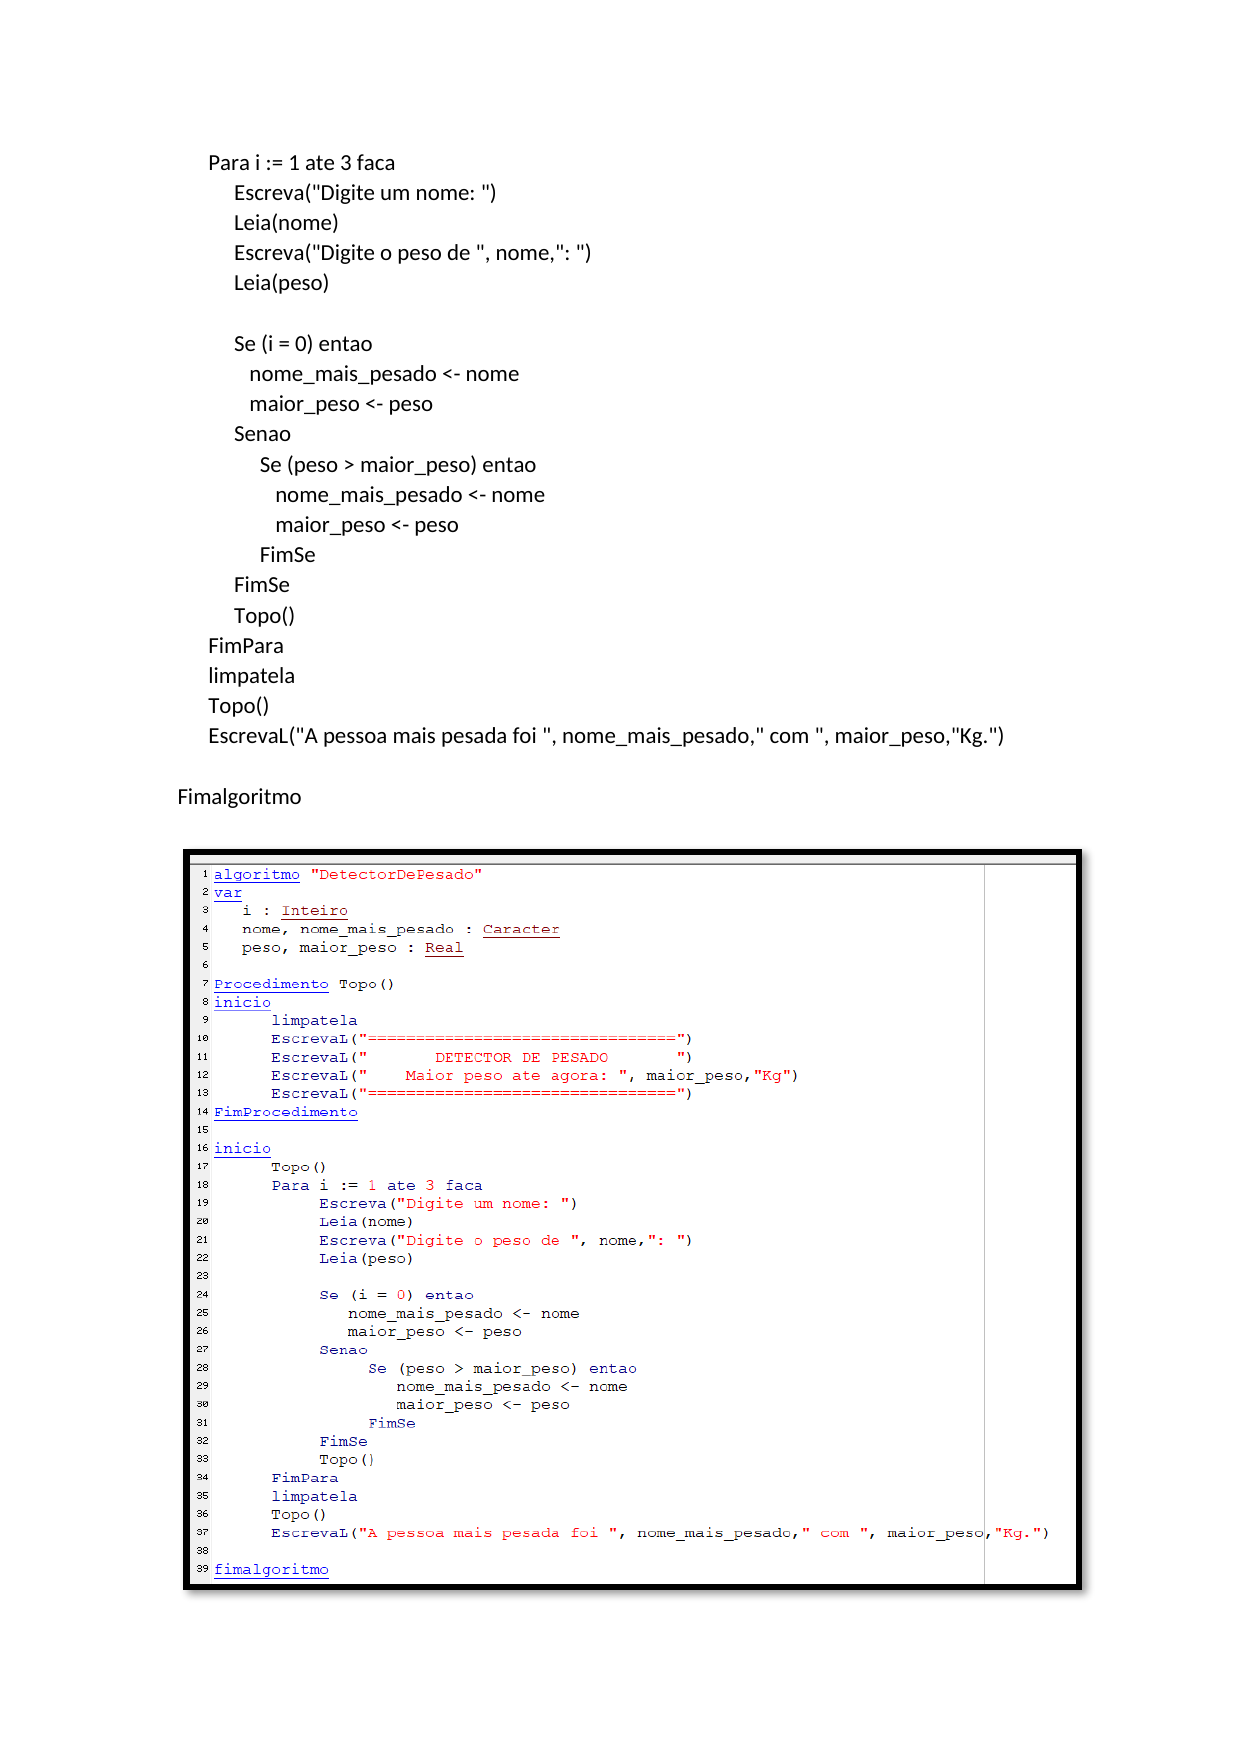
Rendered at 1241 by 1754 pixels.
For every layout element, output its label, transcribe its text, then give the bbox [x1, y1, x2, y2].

text Escreva("Digite um nome: ") [177, 178, 1063, 206]
text EscrevaL("A pessoa mais pesada foi ", nome_mais_pesado," com ", maior_peso,"Kg.") [177, 722, 1063, 749]
text maior_peso <- peso [177, 510, 1063, 538]
text Senao [177, 419, 1063, 447]
picture [190, 855, 1076, 1584]
text Leia(peso) [177, 268, 1063, 296]
text Topo() [177, 601, 1063, 629]
text Se (peso > maior_peso) entao [177, 450, 1063, 478]
text Se (i = 0) entao [177, 329, 1063, 357]
text nome_mais_pesado <- nome [177, 359, 1063, 387]
text Escreva("Digite o peso de ", nome,": ") [177, 238, 1063, 266]
text FimSe [177, 540, 1063, 568]
text FimPara [177, 631, 1063, 659]
text nome_mais_pesado <- nome [177, 480, 1063, 508]
text Topo() [177, 691, 1063, 719]
text FimSe [177, 571, 1063, 598]
text maior_peso <- peso [177, 389, 1063, 417]
text limpatela [177, 661, 1063, 689]
text Para i := 1 ate 3 faca [177, 148, 1063, 176]
text Fimalgoritmo [177, 782, 1063, 810]
text Leia(nome) [177, 208, 1063, 236]
